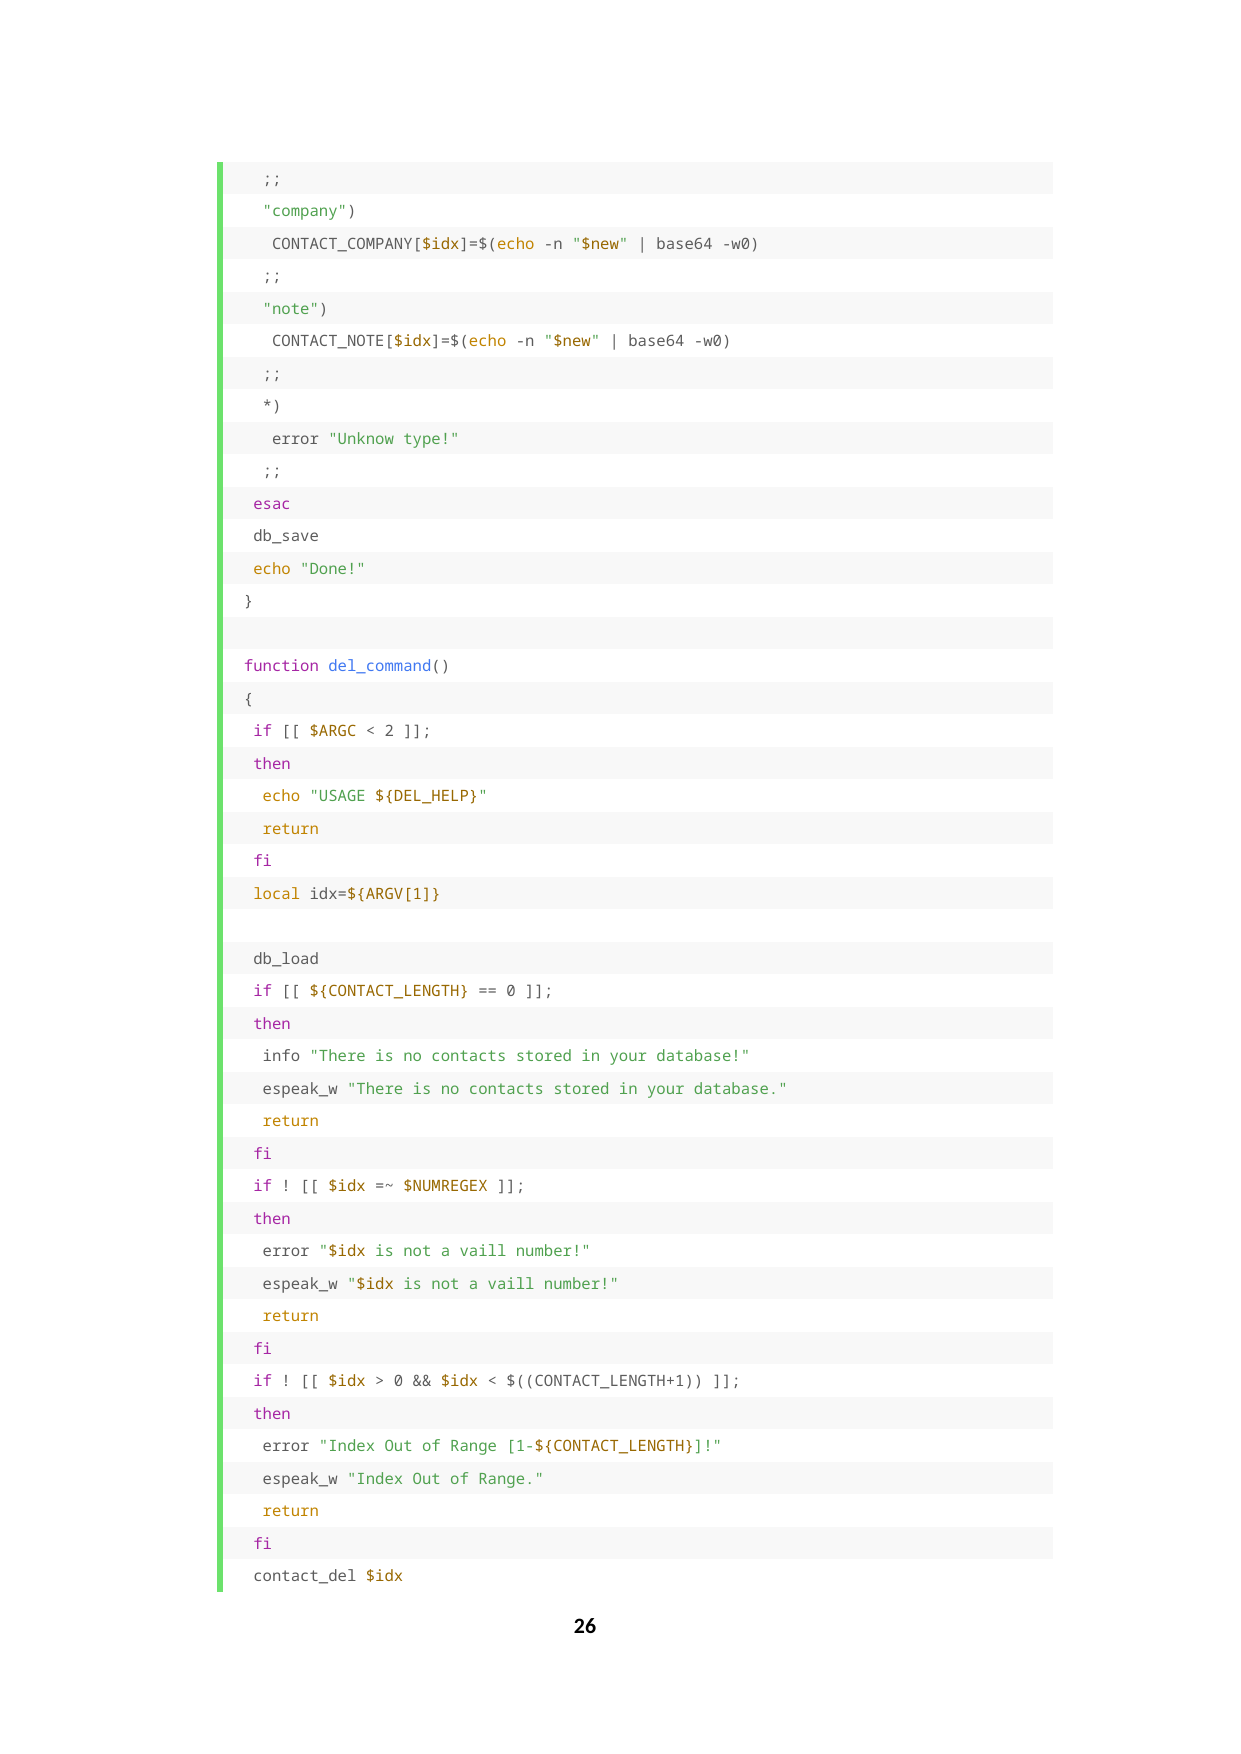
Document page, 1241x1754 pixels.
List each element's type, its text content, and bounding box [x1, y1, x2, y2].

list espeak_w "Index Out of Range." [223, 1462, 1053, 1494]
list ;; [223, 259, 1053, 292]
list { [223, 682, 1053, 714]
list if ! [[ $idx > 0 && $idx < $((CONTACT_LENGTH+1)) ]]; [223, 1364, 1053, 1397]
list then [223, 747, 1053, 779]
list error "Index Out of Range [1-${CONTACT_LENGTH}]!" [223, 1429, 1053, 1462]
list echo "USAGE ${DEL_HELP}" [223, 779, 1053, 812]
list espeak_w "$idx is not a vaill number!" [223, 1267, 1053, 1299]
list return [223, 1494, 1053, 1527]
list return [223, 812, 1053, 844]
list contact_del $idx [223, 1559, 1053, 1592]
list espeak_w "There is no contacts stored in your database." [223, 1072, 1053, 1104]
list error "$idx is not a vaill number!" [223, 1234, 1053, 1267]
list then [223, 1397, 1053, 1429]
list then [223, 1202, 1053, 1234]
list if ! [[ $idx =~ $NUMREGEX ]]; [223, 1169, 1053, 1202]
list local idx=${ARGV[1]} [223, 877, 1053, 909]
list "company") [223, 194, 1053, 227]
list esac [223, 487, 1053, 519]
list fi [223, 1137, 1053, 1169]
list return [223, 1104, 1053, 1137]
list return [223, 1299, 1053, 1332]
list fi [223, 1527, 1053, 1559]
list } [223, 584, 1053, 617]
list ;; [223, 454, 1053, 487]
list "note") [223, 292, 1053, 324]
list fi [223, 844, 1053, 877]
list info "There is no contacts stored in your database!" [223, 1039, 1053, 1072]
list fi [223, 1332, 1053, 1364]
list error "Unknow type!" [223, 422, 1053, 454]
list *) [223, 389, 1053, 422]
list if [[ ${CONTACT_LENGTH} == 0 ]]; [223, 974, 1053, 1007]
list ;; [223, 162, 1053, 194]
list db_load [223, 942, 1053, 974]
list then [223, 1007, 1053, 1039]
list CONTACT_NOTE[$idx]=$(echo -n "$new" | base64 -w0) [223, 324, 1053, 357]
list db_save [223, 519, 1053, 552]
list echo "Done!" [223, 552, 1053, 584]
list CONTACT_COMPANY[$idx]=$(echo -n "$new" | base64 -w0) [223, 227, 1053, 259]
list ;; [223, 357, 1053, 389]
list if [[ $ARGC < 2 ]]; [223, 714, 1053, 747]
list function del_command() [223, 649, 1053, 682]
